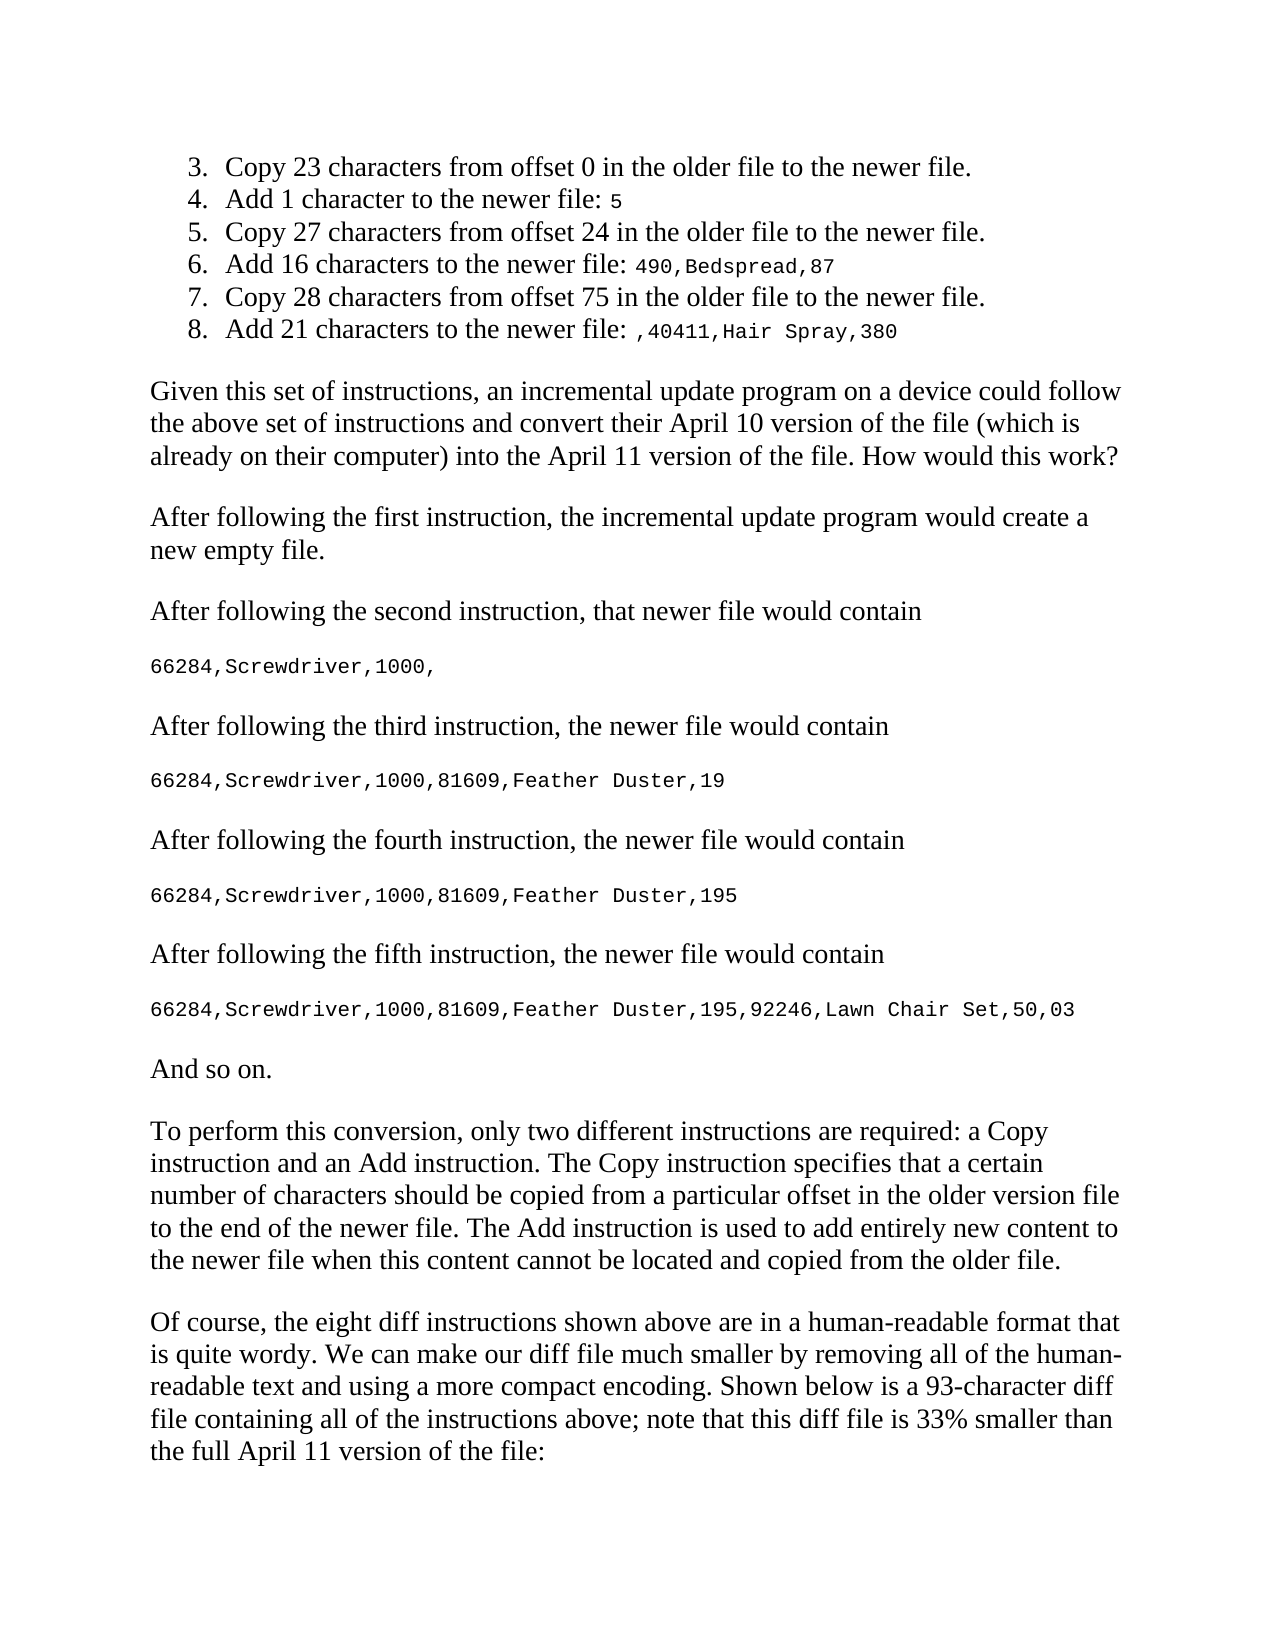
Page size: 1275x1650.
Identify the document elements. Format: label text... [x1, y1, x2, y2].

text 66284,Screwdriver,1000,81609,Feather Duster,195 [150, 885, 1125, 908]
list Add 16 characters to the newer file: 490,Bedspread,87 [187, 247, 1125, 280]
text After following the first instruction, the incremental update program would create a new empty file. [150, 501, 1125, 565]
text 66284,Screwdriver,1000, [150, 656, 1125, 680]
list Copy 27 characters from offset 24 in the older file to the newer file. [187, 215, 1125, 247]
text 66284,Screwdriver,1000,81609,Feather Duster,19 [150, 770, 1125, 794]
text After following the fifth instruction, the newer file would contain [150, 938, 1125, 970]
list Copy 28 characters from offset 75 in the older file to the newer file. [187, 280, 1125, 312]
list Add 21 characters to the newer file: ,40411,Hair Spray,380 [187, 312, 1125, 345]
text To perform this conversion, only two different instructions are required: a Copy instruction and an Add instruction. The Copy instruction specifies that a certain number of characters should be copied from a particular offset in the older version file to the end of the newer file. The Add instruction is used to add entirely new content to the newer file when this content cannot be located and copied from the older file. [150, 1113, 1125, 1276]
text And so on. [150, 1052, 1125, 1084]
text 66284,Screwdriver,1000,81609,Feather Duster,195,92246,Lawn Chair Set,50,03 [150, 999, 1125, 1023]
text Of course, the eight diff instructions shown above are in a human-readable format that is quite wordy. We can make our diff file much smaller by removing all of the human-readable text and using a more compact encoding. Shown below is a 93-character diff file containing all of the instructions above; note that this diff file is 33% smaller than the full April 11 version of the file: [150, 1305, 1125, 1467]
text After following the fourth instruction, the newer file would contain [150, 823, 1125, 856]
text Given this set of instructions, an incremental update program on a device could follow the above set of instructions and convert their April 10 version of the file (which is already on their computer) into the April 11 version of the file. How would this work? [150, 374, 1125, 471]
text After following the second instruction, that newer file would contain [150, 594, 1125, 627]
list Copy 23 characters from offset 0 in the older file to the newer file. [187, 150, 1125, 182]
list Add 1 character to the newer file: 5 [187, 182, 1125, 215]
text After following the third instruction, the newer file would contain [150, 709, 1125, 741]
